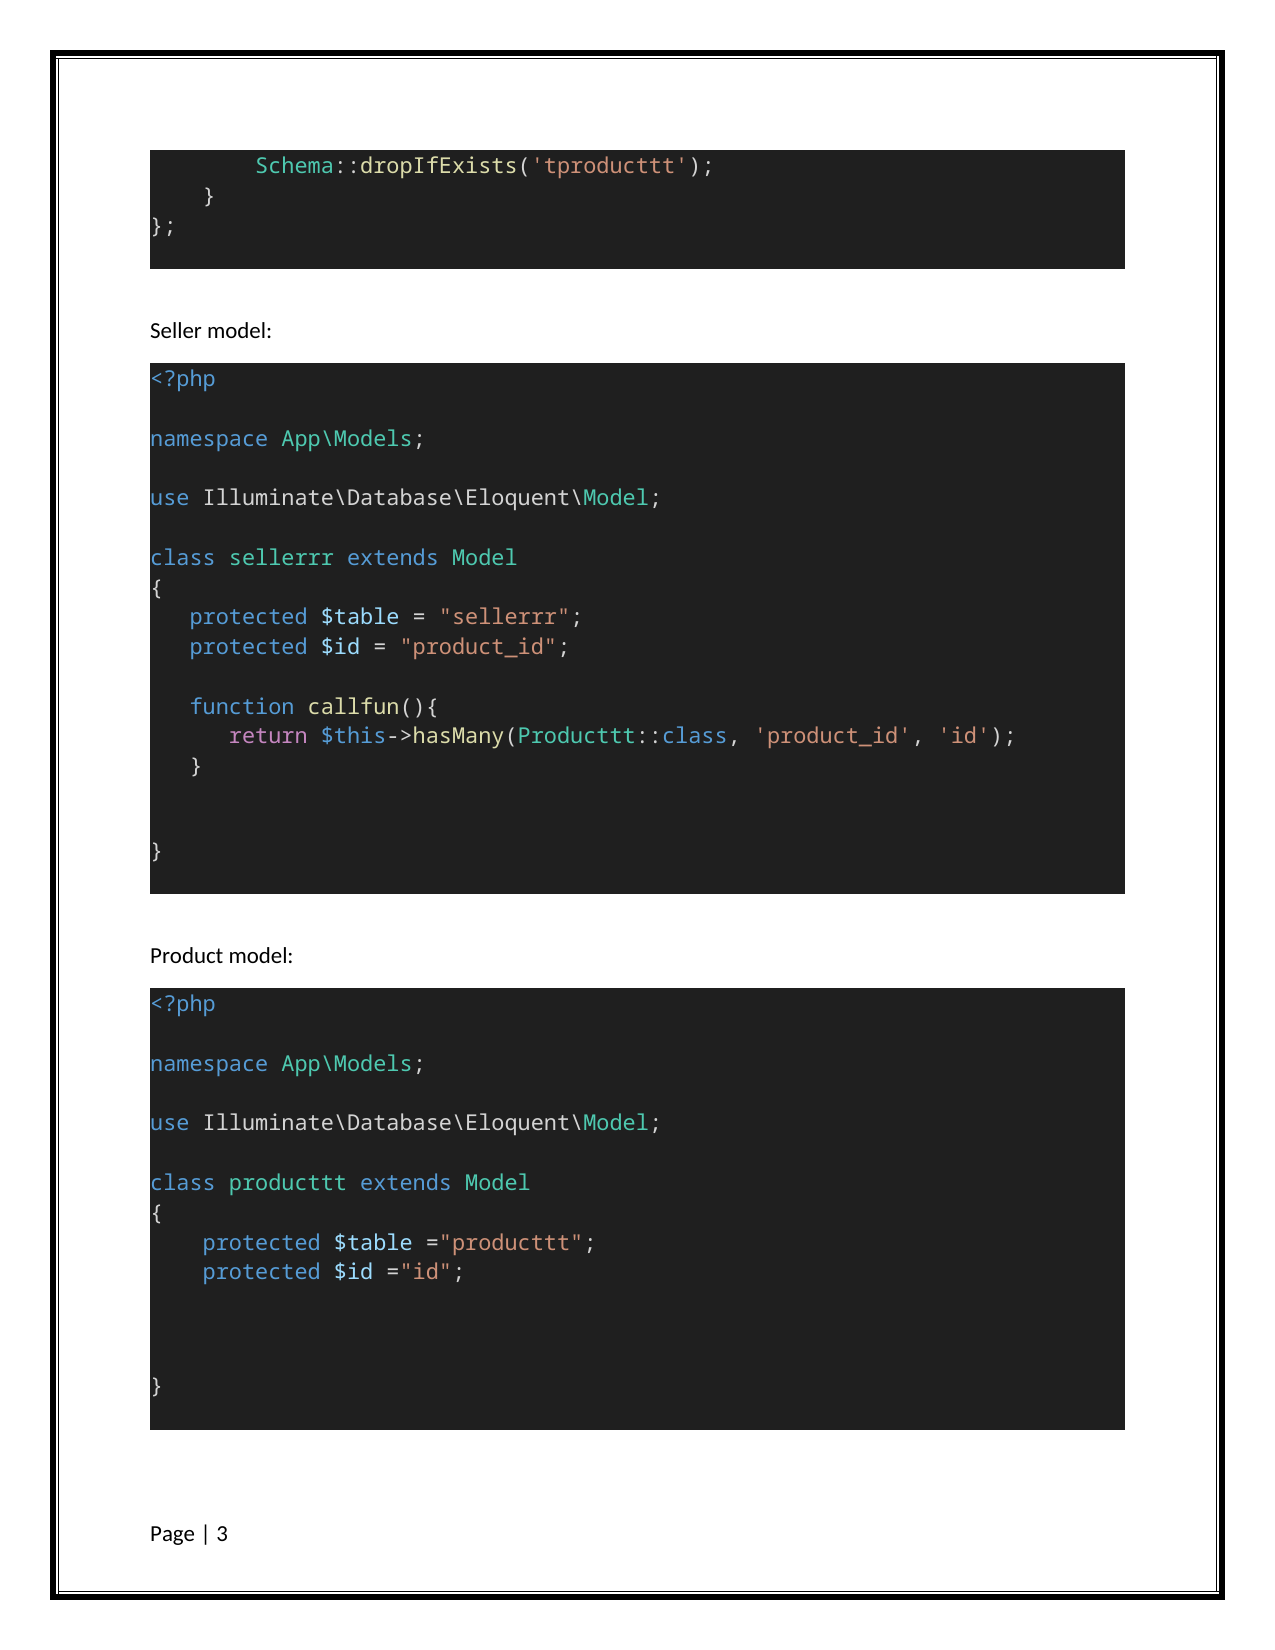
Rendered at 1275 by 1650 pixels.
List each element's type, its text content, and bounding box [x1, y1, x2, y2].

text { [150, 1197, 1125, 1226]
text class producttt extends Model [150, 1167, 1125, 1197]
text namespace App\Models; [150, 422, 1125, 452]
text Seller model: [150, 316, 1125, 344]
text } [150, 1371, 1125, 1400]
text } [150, 180, 1125, 209]
text <?php [150, 363, 1125, 393]
text } [150, 750, 1125, 780]
text }; [150, 209, 1125, 239]
text Schema::dropIfExists('tproducttt'); [150, 150, 1125, 180]
text class sellerrr extends Model [150, 542, 1125, 571]
text } [150, 835, 1125, 864]
text protected $id = "product_id"; [150, 631, 1125, 661]
text function callfun(){ [150, 691, 1125, 720]
text protected $id ="id"; [150, 1256, 1125, 1286]
text use Illuminate\Database\Eloquent\Model; [150, 482, 1125, 512]
text namespace App\Models; [150, 1048, 1125, 1077]
text Product model: [150, 941, 1125, 969]
text <?php [150, 988, 1125, 1018]
text use Illuminate\Database\Eloquent\Model; [150, 1107, 1125, 1137]
text { [150, 571, 1125, 601]
text return $this->hasMany(Producttt::class, 'product_id', 'id'); [150, 720, 1125, 750]
text protected $table ="producttt"; [150, 1226, 1125, 1256]
text protected $table = "sellerrr"; [150, 601, 1125, 631]
